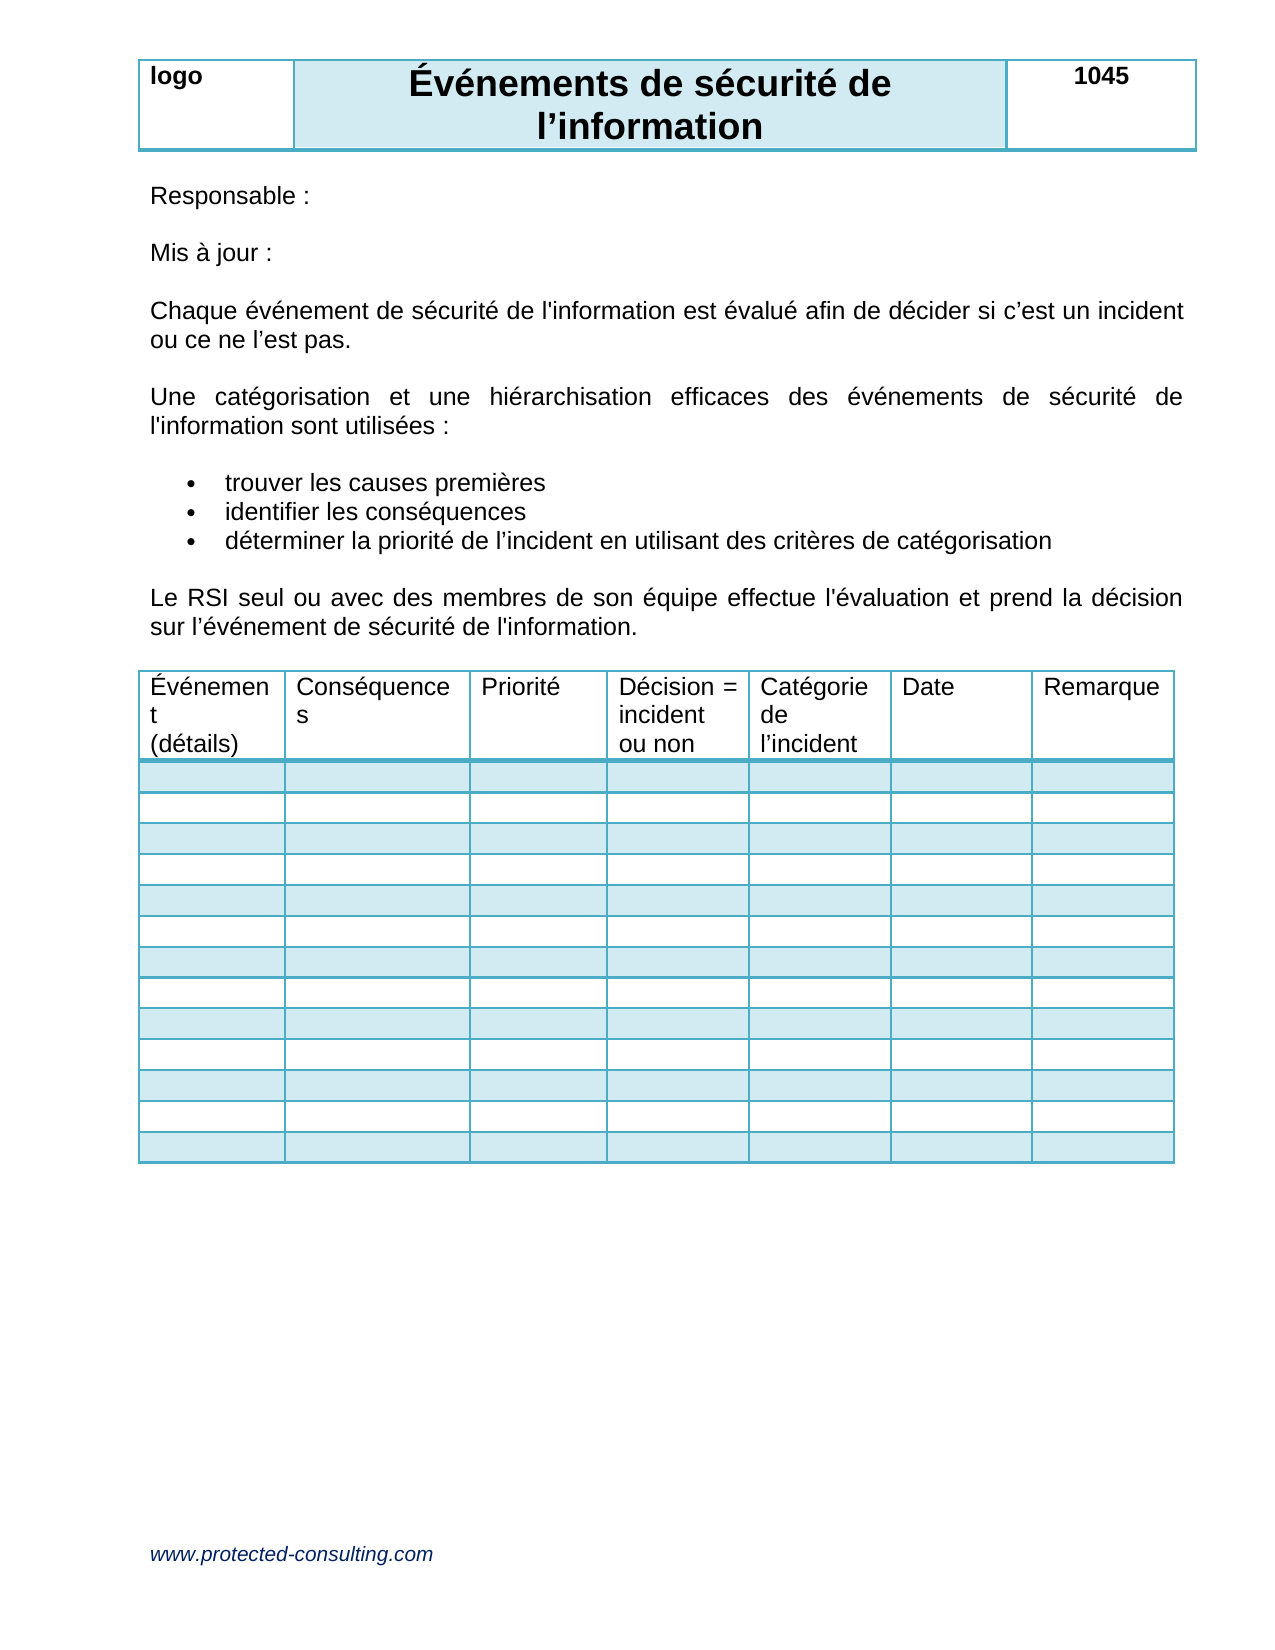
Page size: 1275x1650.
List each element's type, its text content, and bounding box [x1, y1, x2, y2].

table_cell [140, 1071, 284, 1100]
table_cell [140, 886, 284, 915]
table_cell [286, 1040, 469, 1069]
table_cell [608, 1040, 748, 1069]
table_cell [471, 763, 606, 791]
table_cell [471, 855, 606, 884]
table_cell [750, 1102, 890, 1131]
table_cell [286, 948, 469, 976]
table_cell [140, 763, 284, 791]
table_cell [1033, 1071, 1173, 1100]
table_header Date [892, 672, 1031, 758]
table_cell [1033, 1133, 1173, 1161]
table_cell [286, 1009, 469, 1038]
table_cell [140, 979, 284, 1007]
table_cell [1033, 917, 1173, 946]
table_cell [750, 1040, 890, 1069]
text Mis à jour : [150, 238, 1185, 267]
list trouver les causes premières [187, 468, 1185, 497]
table_cell [140, 1009, 284, 1038]
table_cell [608, 855, 748, 884]
table_cell [471, 824, 606, 853]
table_cell [140, 1133, 284, 1161]
table_cell [286, 763, 469, 791]
table_cell [1033, 948, 1173, 976]
table_cell [608, 824, 748, 853]
table_cell [892, 886, 1031, 915]
text Chaque événement de sécurité de l'information est évalué afin de décider si c’est un incident ou ce ne l’est pas. [150, 296, 1185, 353]
table_cell [1033, 979, 1173, 1007]
table_cell [750, 917, 890, 946]
table_cell [140, 855, 284, 884]
table_cell [471, 886, 606, 915]
table_cell [471, 1102, 606, 1131]
text Responsable : [150, 181, 1185, 210]
table_cell [471, 1009, 606, 1038]
table_cell [750, 948, 890, 976]
table_cell [750, 1009, 890, 1038]
table_cell [892, 917, 1031, 946]
table_cell [892, 824, 1031, 853]
table_header Événements de sécurité de l’information [295, 61, 1005, 147]
table_header Priorité [471, 672, 606, 758]
table_cell [471, 979, 606, 1007]
table_cell [140, 794, 284, 822]
table_cell [1033, 886, 1173, 915]
table_cell [140, 1040, 284, 1069]
table_cell [140, 948, 284, 976]
table_cell [286, 886, 469, 915]
table_cell [608, 794, 748, 822]
table_cell [140, 917, 284, 946]
table_cell [471, 1071, 606, 1100]
table_cell [608, 979, 748, 1007]
table_header Événement (détails) [140, 672, 284, 758]
table_cell [471, 794, 606, 822]
table_cell [892, 855, 1031, 884]
table_cell [608, 917, 748, 946]
table_cell [892, 979, 1031, 1007]
table_cell [608, 1133, 748, 1161]
list déterminer la priorité de l’incident en utilisant des critères de catégorisation [187, 526, 1185, 555]
table_cell [892, 763, 1031, 791]
table_cell [750, 794, 890, 822]
table_cell [750, 979, 890, 1007]
table_cell [286, 917, 469, 946]
table_cell [1033, 855, 1173, 884]
text Le RSI seul ou avec des membres de son équipe effectue l'évaluation et prend la décision sur l’événement de sécurité de l'information. [150, 583, 1185, 641]
table_cell [1033, 763, 1173, 791]
table_cell [750, 855, 890, 884]
table_cell [892, 1040, 1031, 1069]
table_cell [892, 1102, 1031, 1131]
table_cell [608, 948, 748, 976]
table_cell [140, 1102, 284, 1131]
table_cell [750, 824, 890, 853]
table_cell [892, 1009, 1031, 1038]
table_header Remarque [1033, 672, 1173, 758]
table_cell [750, 1071, 890, 1100]
table_cell [286, 1071, 469, 1100]
table_cell [1033, 1009, 1173, 1038]
table_cell [1033, 824, 1173, 853]
table_cell [471, 917, 606, 946]
table_cell [140, 824, 284, 853]
table_cell [750, 763, 890, 791]
table_cell [892, 948, 1031, 976]
table_header Conséquences [286, 672, 469, 758]
table_cell [286, 855, 469, 884]
table_cell [608, 1102, 748, 1131]
table_cell [1033, 1102, 1173, 1131]
table_header logo [140, 61, 293, 147]
table_cell [471, 1133, 606, 1161]
table_cell [892, 1133, 1031, 1161]
list identifier les conséquences [187, 497, 1185, 526]
text Une catégorisation et une hiérarchisation efficaces des événements de sécurité de l'information sont utilisées : [150, 382, 1185, 440]
table_cell [608, 763, 748, 791]
table_cell [892, 794, 1031, 822]
table_cell [1033, 1040, 1173, 1069]
table_cell [471, 1040, 606, 1069]
table_cell [750, 886, 890, 915]
table_header Décision = incident ou non [608, 672, 748, 758]
table_header Catégorie de l’incident [750, 672, 890, 758]
table_cell [1033, 794, 1173, 822]
table_cell [286, 794, 469, 822]
table_cell [750, 1133, 890, 1161]
table_cell [892, 1071, 1031, 1100]
table_cell [286, 1102, 469, 1131]
table_cell [608, 1071, 748, 1100]
table_cell [608, 1009, 748, 1038]
table_cell [286, 979, 469, 1007]
table_header 1045 [1008, 61, 1195, 147]
table_cell [608, 886, 748, 915]
table_cell [471, 948, 606, 976]
table_cell [286, 1133, 469, 1161]
table_cell [286, 824, 469, 853]
